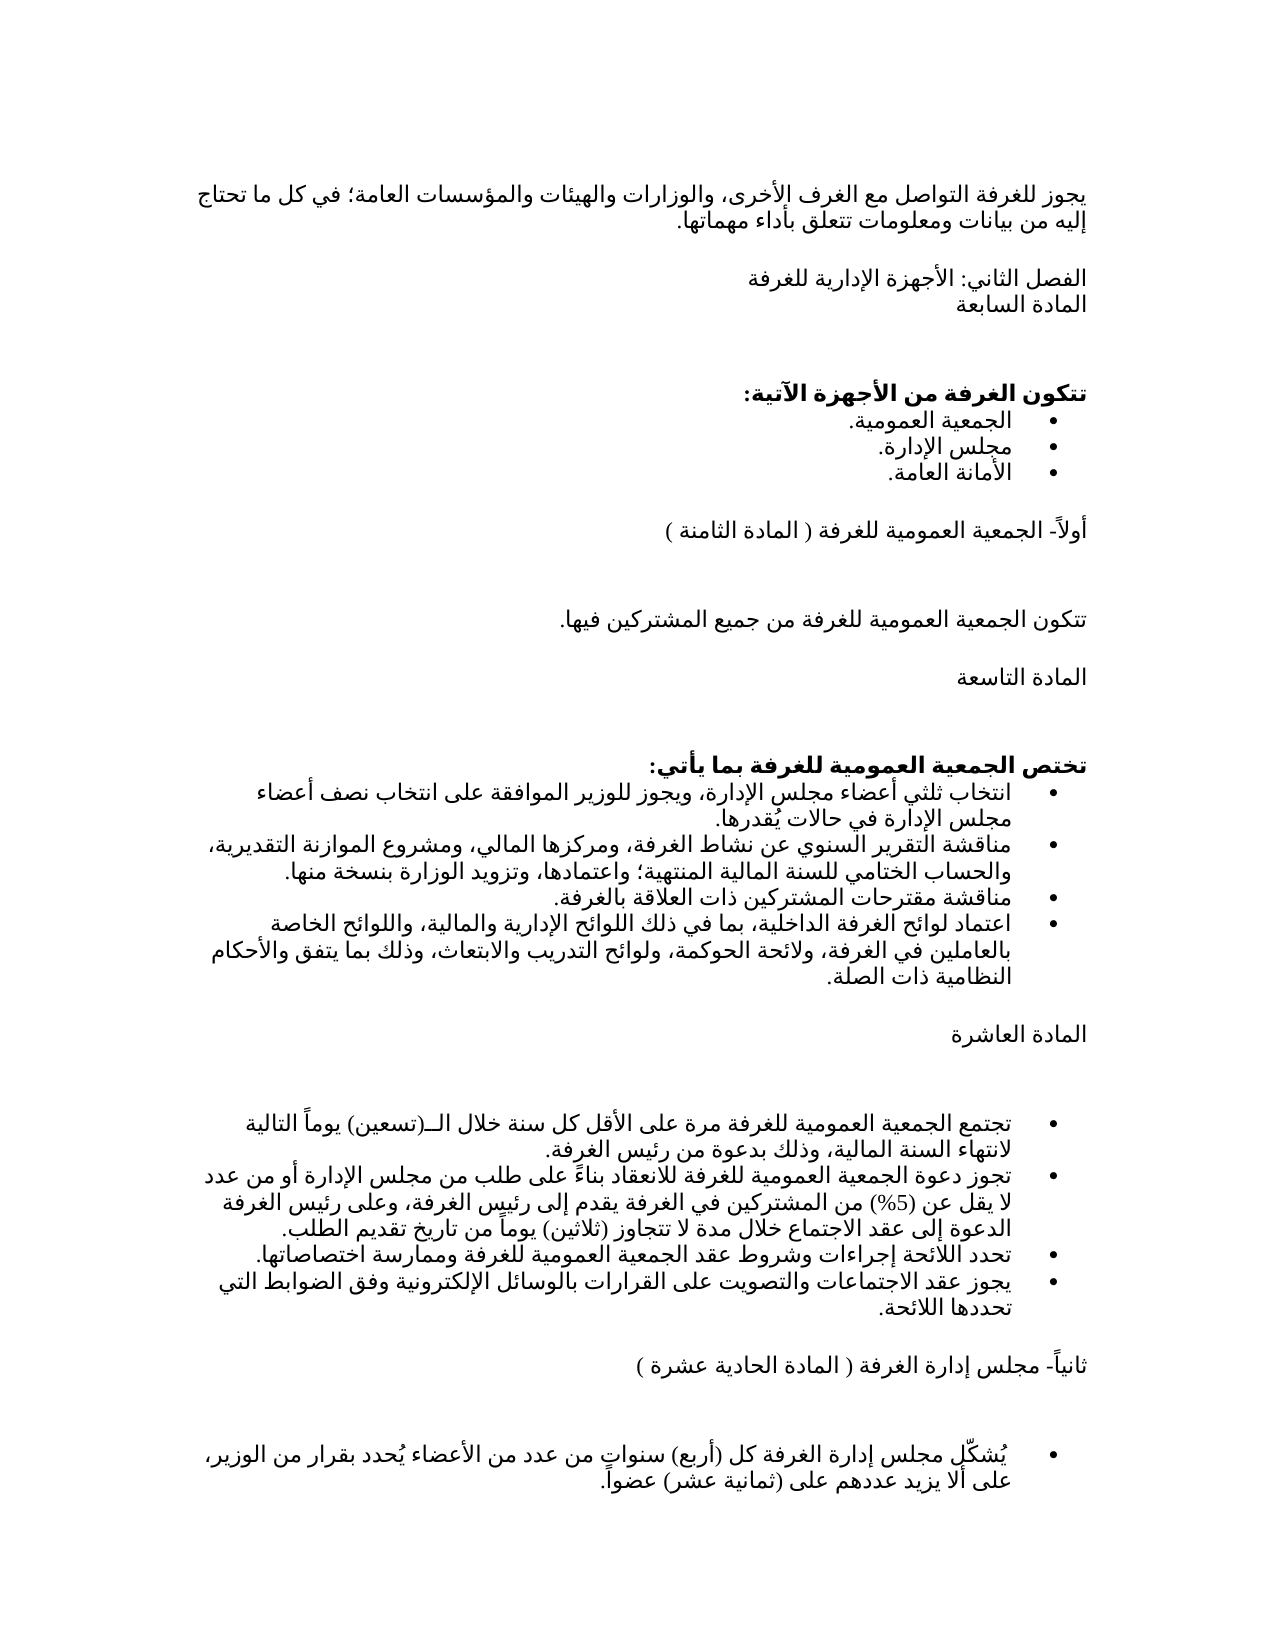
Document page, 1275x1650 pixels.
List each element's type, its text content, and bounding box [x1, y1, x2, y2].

text المادة العاشرة [187, 1021, 1087, 1047]
list يُشكّل مجلس إدارة الغرفة كل (أربع) سنوات من عدد من الأعضاء يُحدد بقرار من الوزير، على ألا يزيد عددهم على (ثمانية عشر) عضواً. [187, 1441, 1050, 1493]
list تجوز دعوة الجمعية العمومية للغرفة للانعقاد بناءً على طلب من مجلس الإدارة أو من عدد لا يقل عن (5%) من المشتركين في الغرفة يقدم إلى رئيس الغرفة، وعلى رئيس الغرفة الدعوة إلى عقد الاجتماع خلال مدة لا تتجاوز (ثلاثين) يوماً من تاريخ تقديم الطلب. [187, 1162, 1050, 1241]
text تتكون الغرفة من الأجهزة الآتية: [187, 380, 1087, 407]
list يجوز عقد الاجتماعات والتصويت على القرارات بالوسائل الإلكترونية وفق الضوابط التي تحددها اللائحة. [187, 1268, 1050, 1321]
text ثانياً- مجلس إدارة الغرفة ( المادة الحادية عشرة ) [187, 1352, 1087, 1378]
text تتكون الجمعية العمومية للغرفة من جميع المشتركين فيها. [187, 606, 1087, 632]
text الفصل الثاني: الأجهزة الإدارية للغرفة [187, 265, 1087, 292]
list تحدد اللائحة إجراءات وشروط عقد الجمعية العمومية للغرفة وممارسة اختصاصاتها. [187, 1241, 1050, 1268]
list اعتماد لوائح الغرفة الداخلية، بما في ذلك اللوائح الإدارية والمالية، واللوائح الخاصة بالعاملين في الغرفة، ولائحة الحوكمة، ولوائح التدريب والابتعاث، وذلك بما يتفق والأحكام النظامية ذات الصلة. [187, 911, 1050, 989]
text المادة السابعة [187, 292, 1087, 318]
list مناقشة مقترحات المشتركين ذات العلاقة بالغرفة. [187, 884, 1050, 911]
list تجتمع الجمعية العمومية للغرفة مرة على الأقل كل سنة خلال الــ(تسعين) يوماً التالية لانتهاء السنة المالية، وذلك بدعوة من رئيس الغرفة. [187, 1110, 1050, 1162]
list الأمانة العامة. [187, 459, 1050, 486]
list مناقشة التقرير السنوي عن نشاط الغرفة، ومركزها المالي، ومشروع الموازنة التقديرية، والحساب الختامي للسنة المالية المنتهية؛ واعتمادها، وتزويد الوزارة بنسخة منها. [187, 831, 1050, 884]
list ‌الجمعية العمومية. [187, 407, 1050, 433]
text تختص الجمعية العمومية للغرفة بما يأتي: [187, 752, 1087, 779]
list مجلس الإدارة. [187, 433, 1050, 459]
list ‌انتخاب ثلثي أعضاء مجلس الإدارة، ويجوز للوزير الموافقة على انتخاب نصف أعضاء مجلس الإدارة في حالات يُقدرها. [187, 779, 1050, 831]
text المادة التاسعة [187, 663, 1087, 690]
text أولاً- الجمعية العمومية للغرفة ( المادة الثامنة ) [187, 517, 1087, 543]
text يجوز للغرفة التواصل مع الغرف الأخرى، والوزارات والهيئات والمؤسسات العامة؛ في كل ما تحتاج إليه من بيانات ومعلومات تتعلق بأداء مهماتها. [187, 181, 1087, 234]
